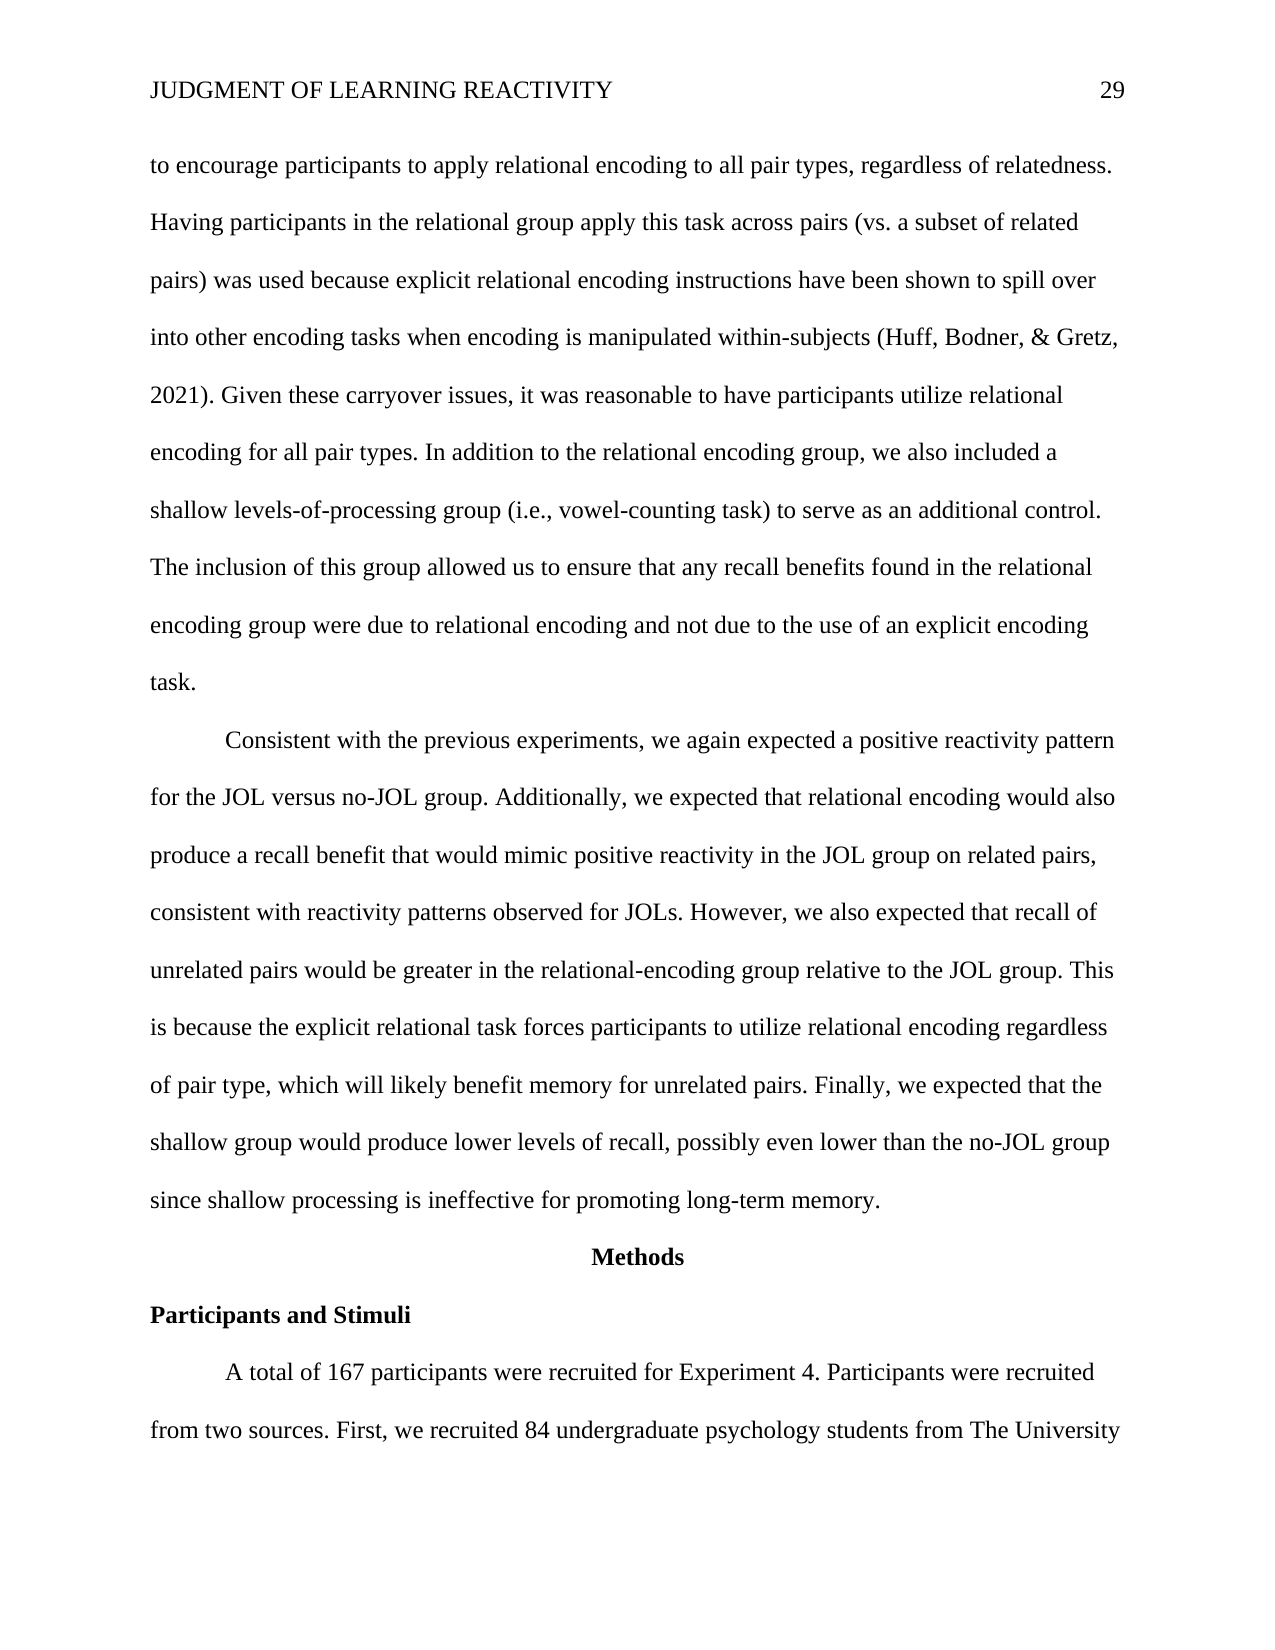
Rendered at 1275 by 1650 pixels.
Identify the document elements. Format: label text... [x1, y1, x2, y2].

text Consistent with the previous experiments, we again expected a positive reactivity pattern for the JOL versus no-JOL group. Additionally, we expected that relational encoding would also produce a recall benefit that would mimic positive reactivity in the JOL group on related pairs, consistent with reactivity patterns observed for JOLs. However, we also expected that recall of unrelated pairs would be greater in the relational-encoding group relative to the JOL group. This is because the explicit relational task forces participants to utilize relational encoding regardless of pair type, which will likely benefit memory for unrelated pairs. Finally, we expected that the shallow group would produce lower levels of recall, possibly even lower than the no-JOL group since shallow processing is ineffective for promoting long-term memory. [150, 725, 1125, 1214]
text Methods [150, 1242, 1125, 1271]
text Participants and Stimuli [150, 1300, 1125, 1329]
